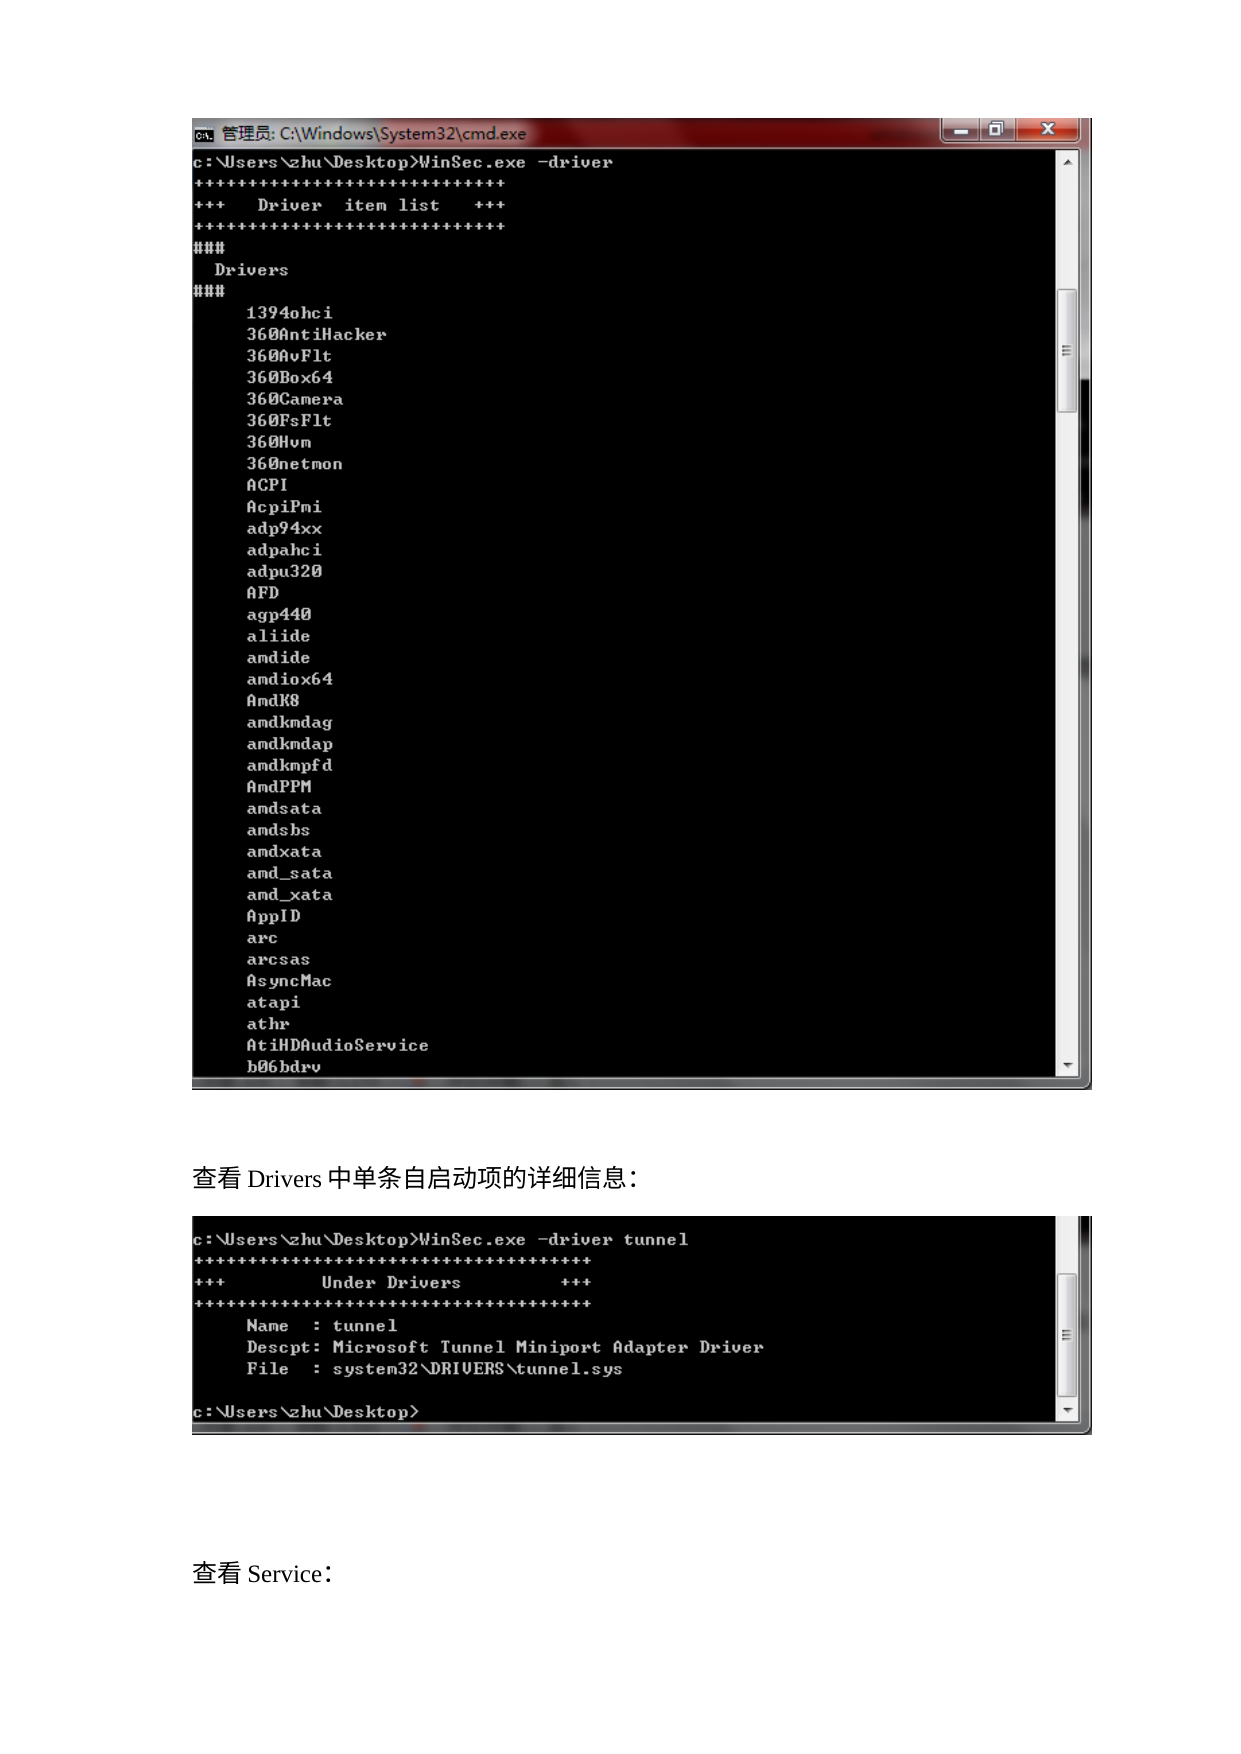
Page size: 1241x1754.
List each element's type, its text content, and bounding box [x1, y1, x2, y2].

picture [192, 118, 1092, 1090]
text 查看Drivers中单条自启动项的详细信息： [118, 1159, 1122, 1195]
text 查看Service： [118, 1553, 1122, 1589]
picture [192, 1216, 1092, 1435]
